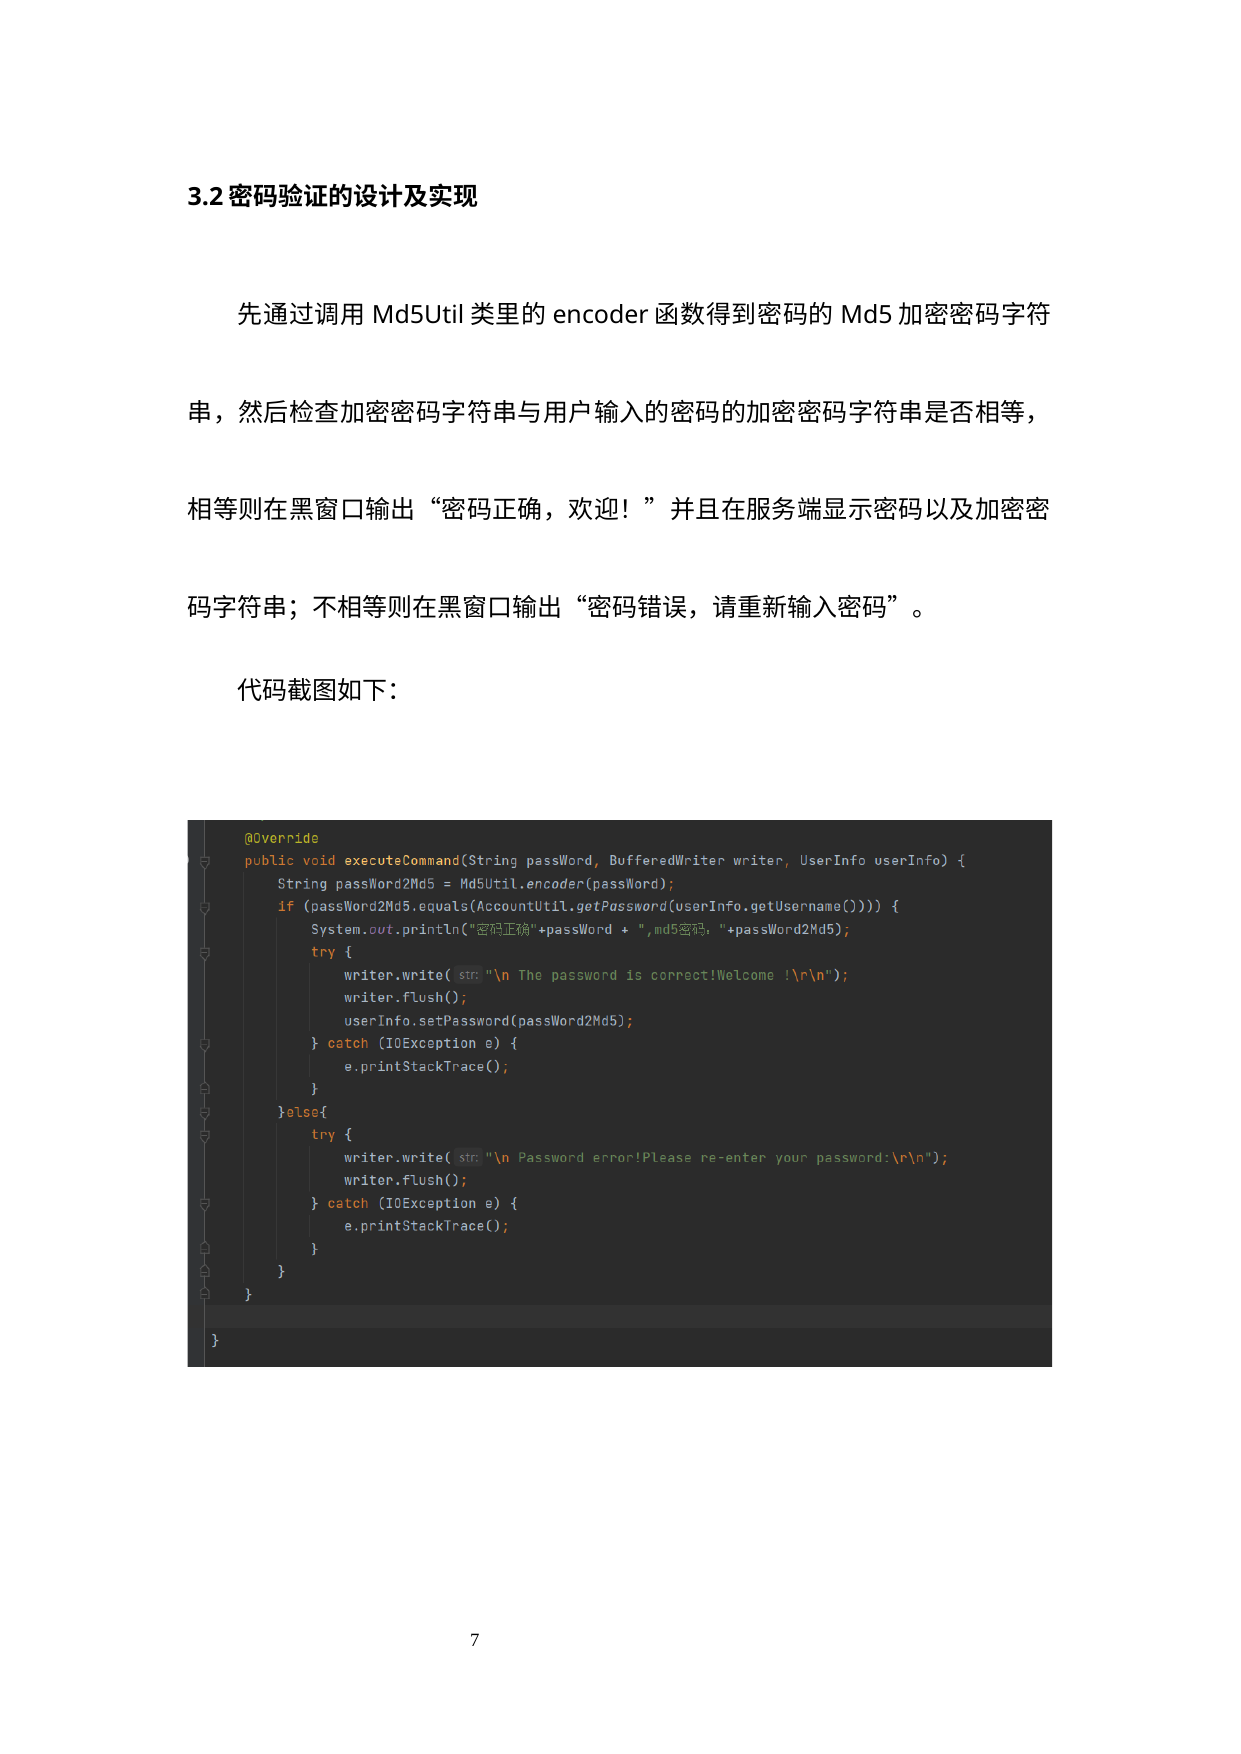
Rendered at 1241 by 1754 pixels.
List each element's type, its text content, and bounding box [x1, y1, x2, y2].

subtitle 3.2密码验证的设计及实现 [187, 162, 1053, 227]
text 先通过调用Md5Util类里的encoder函数得到密码的Md5加密密码字符串，然后检查加密密码字符串与用户输入的密码的加密密码字符串是否相等，相等则在黑窗口输出“密码正确，欢迎！”并且在服务端显示密码以及加密密码字符串；不相等则在黑窗口输出“密码错误，请重新输入密码”。 [187, 280, 1053, 638]
picture [187, 820, 1053, 1367]
text 代码截图如下： [187, 656, 1053, 721]
